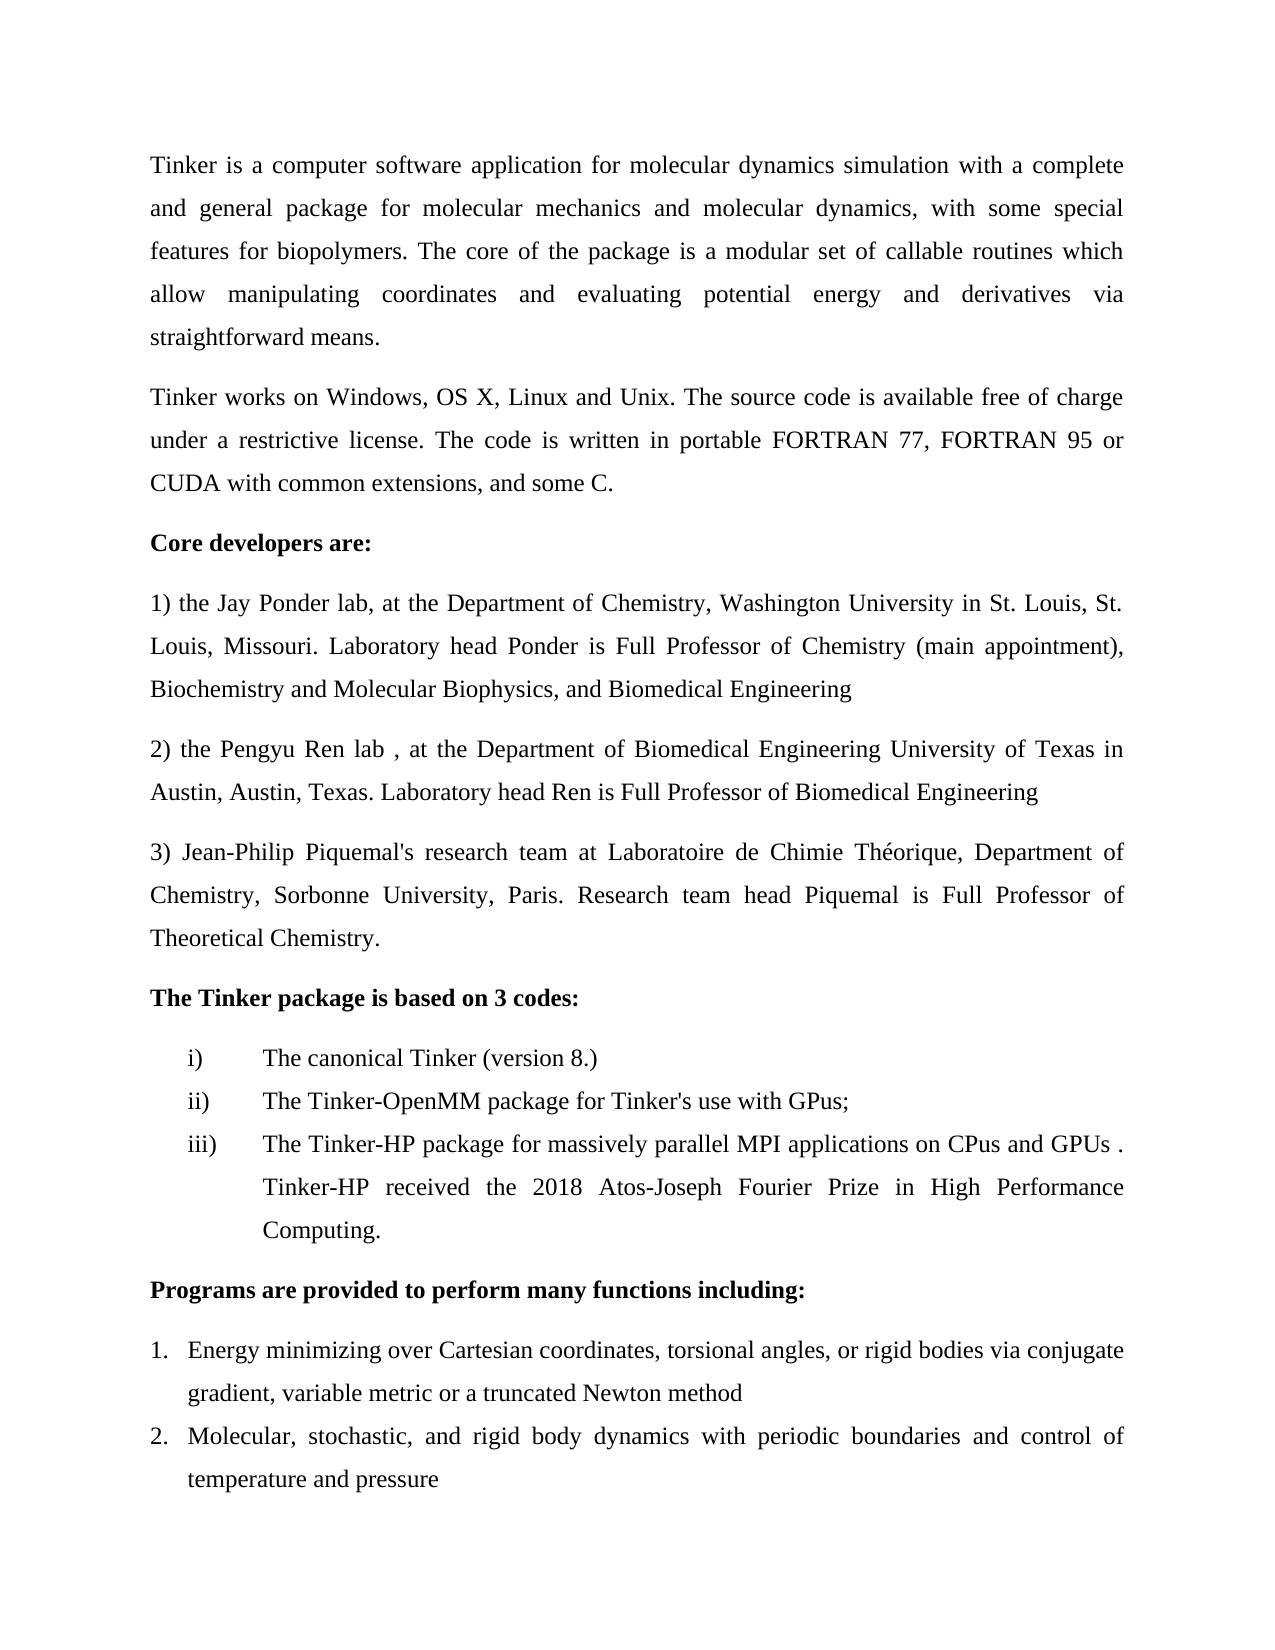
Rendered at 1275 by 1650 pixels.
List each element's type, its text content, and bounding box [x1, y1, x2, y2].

text Tinker is a computer software application for molecular dynamics simulation with a complete and general package for molecular mechanics and molecular dynamics, with some special features for biopolymers. The core of the package is a modular set of callable routines which allow manipulating coordinates and evaluating potential energy and derivatives via straightforward means. [150, 150, 1125, 351]
list The canonical Tinker (version 8.) [187, 1043, 1125, 1072]
text 3) Jean-Philip Piquemal's research team at Laboratoire de Chimie Théorique, Department of Chemistry, Sorbonne University, Paris. Research team head Piquemal is Full Professor of Theoretical Chemistry. [150, 837, 1125, 952]
text 1) the Jay Ponder lab, at the Department of Chemistry, Washington University in St. Louis, St. Louis, Missouri. Laboratory head Ponder is Full Professor of Chemistry (main appointment), Biochemistry and Molecular Biophysics, and Biomedical Engineering [150, 588, 1125, 703]
list Energy minimizing over Cartesian coordinates, torsional angles, or rigid bodies via conjugate gradient, variable metric or a truncated Newton method [150, 1335, 1125, 1407]
text Tinker works on Windows, OS X, Linux and Unix. The source code is available free of charge under a restrictive license. The code is written in portable FORTRAN 77, FORTRAN 95 or CUDA with common extensions, and some C. [150, 382, 1125, 497]
list The Tinker-OpenMM package for Tinker's use with GPus; [187, 1086, 1125, 1115]
list Molecular, stochastic, and rigid body dynamics with periodic boundaries and control of temperature and pressure [150, 1421, 1125, 1493]
text Core developers are: [150, 528, 1125, 557]
list The Tinker-HP package for massively parallel MPI applications on CPus and GPUs . Tinker-HP received the 2018 Atos-Joseph Fourier Prize in High Performance Computing. [187, 1129, 1125, 1244]
text 2) the Pengyu Ren lab , at the Department of Biomedical Engineering University of Texas in Austin, Austin, Texas. Laboratory head Ren is Full Professor of Biomedical Engineering [150, 734, 1125, 806]
text The Tinker package is based on 3 codes: [150, 983, 1125, 1012]
text Programs are provided to perform many functions including: [150, 1275, 1125, 1304]
